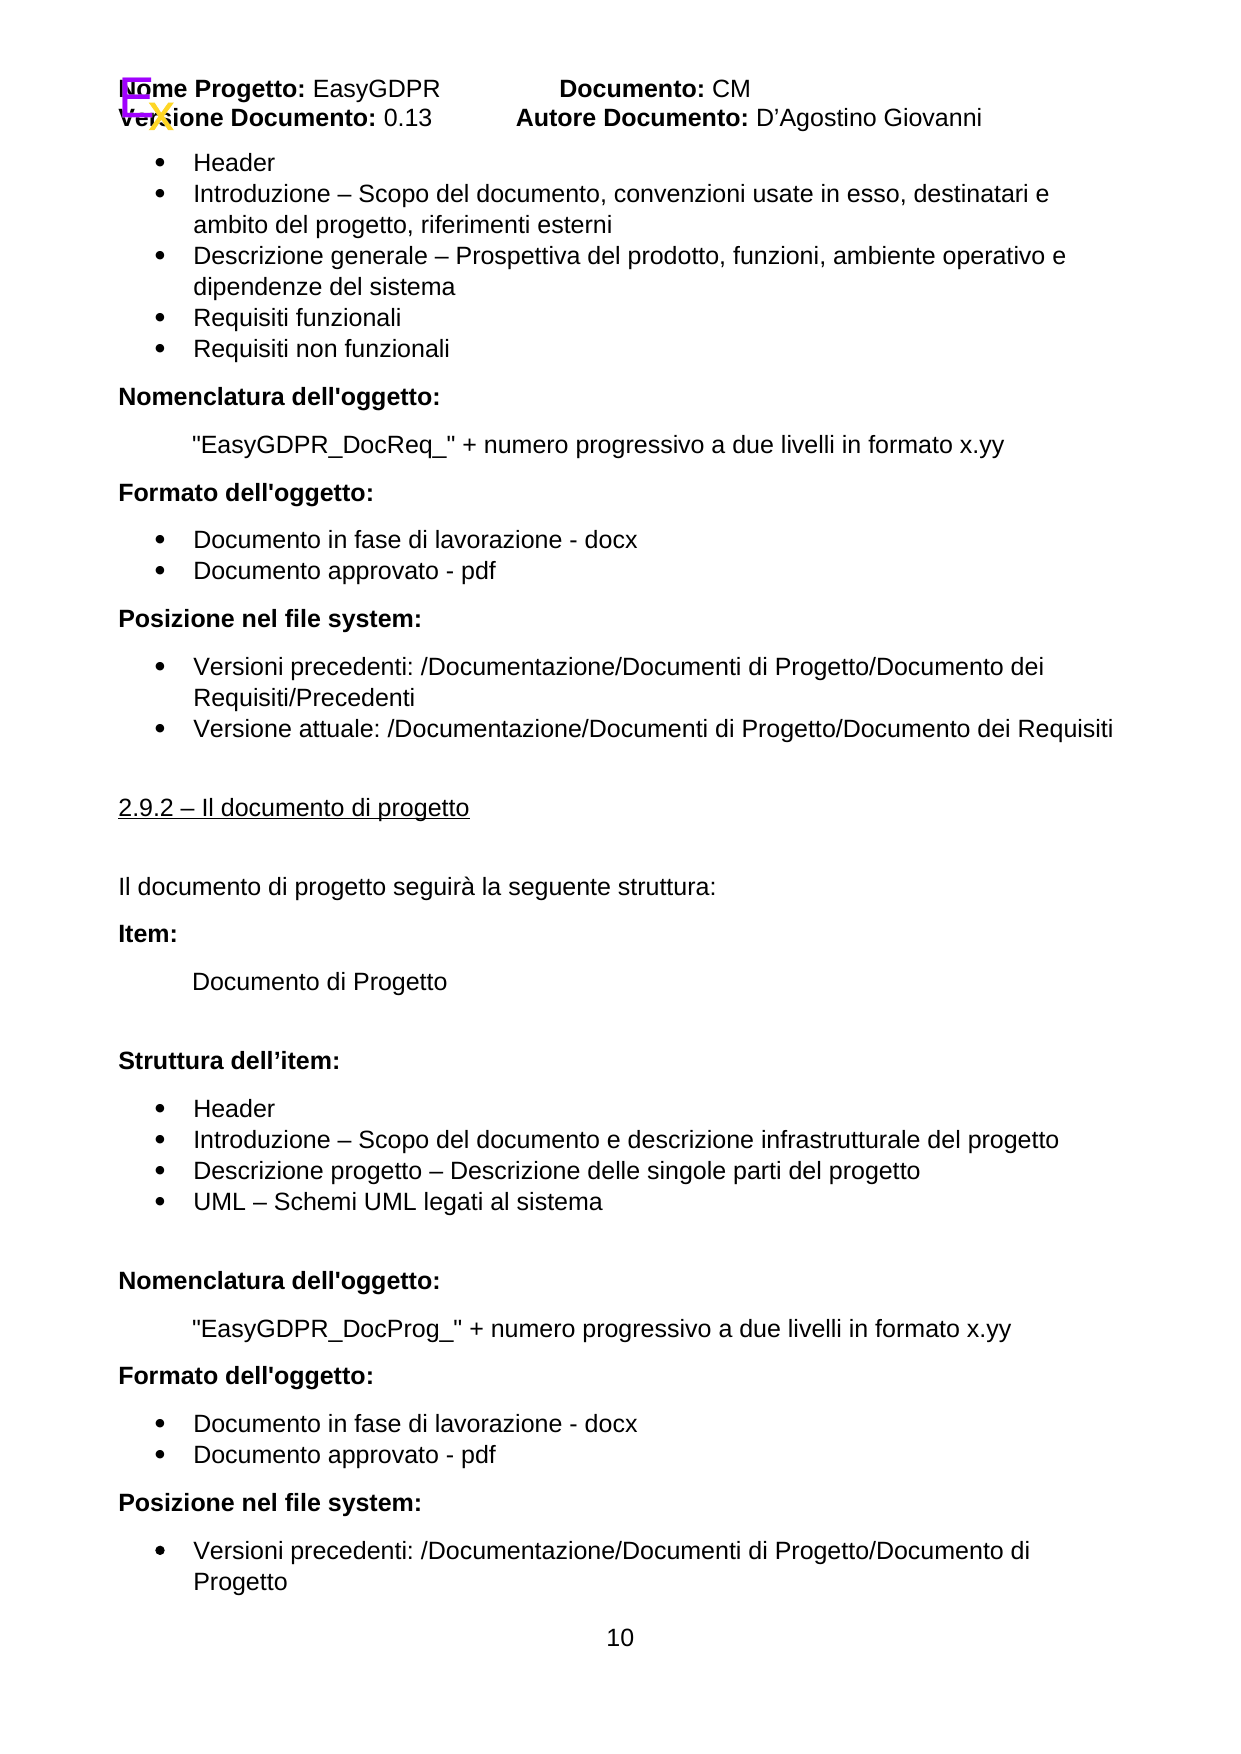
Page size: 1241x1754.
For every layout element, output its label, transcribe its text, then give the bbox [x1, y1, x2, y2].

text Struttura dell’item: [118, 1015, 1122, 1074]
subtitle 2.9.2 – Il documento di progetto [118, 793, 1122, 822]
list Versione attuale: /Documentazione/Documenti di Progetto/Documento dei Requisiti [156, 714, 1122, 774]
list Documento in fase di lavorazione - docx [156, 525, 1122, 554]
text Posizione nel file system: [118, 604, 1122, 633]
text Nomenclatura dell'oggetto: [118, 382, 1122, 411]
list Introduzione – Scopo del documento e descrizione infrastrutturale del progetto [156, 1125, 1122, 1153]
text "EasyGDPR_DocProg_" + numero progressivo a due livelli in formato x.yy [118, 1313, 1122, 1342]
text Posizione nel file system: [118, 1488, 1122, 1517]
list Requisiti non funzionali [156, 334, 1122, 363]
list Requisiti funzionali [156, 303, 1122, 332]
text Il documento di progetto seguirà la seguente struttura: [118, 872, 1122, 900]
list Header [156, 1093, 1122, 1122]
list Introduzione – Scopo del documento, convenzioni usate in esso, destinatari e ambito del progetto, riferimenti esterni [156, 179, 1122, 239]
text Formato dell'oggetto: [118, 1361, 1122, 1390]
list Documento in fase di lavorazione - docx [156, 1409, 1122, 1438]
list Documento approvato - pdf [156, 556, 1122, 585]
text Nomenclatura dell'oggetto: [118, 1266, 1122, 1294]
text Documento di Progetto [118, 967, 1122, 996]
list Descrizione generale – Prospettiva del prodotto, funzioni, ambiente operativo e dipendenze del sistema [156, 241, 1122, 301]
text "EasyGDPR_DocReq_" + numero progressivo a due livelli in formato x.yy [118, 430, 1122, 458]
list Header [156, 148, 1122, 176]
list Versioni precedenti: /Documentazione/Documenti di Progetto/Documento di Progetto [156, 1536, 1122, 1596]
picture [117, 73, 174, 131]
list Descrizione progetto – Descrizione delle singole parti del progetto [156, 1156, 1122, 1185]
list Documento approvato - pdf [156, 1440, 1122, 1469]
text Formato dell'oggetto: [118, 477, 1122, 506]
text Item: [118, 919, 1122, 948]
list Versioni precedenti: /Documentazione/Documenti di Progetto/Documento dei Requisiti/Precedenti [156, 652, 1122, 712]
list UML – Schemi UML legati al sistema [156, 1187, 1122, 1216]
